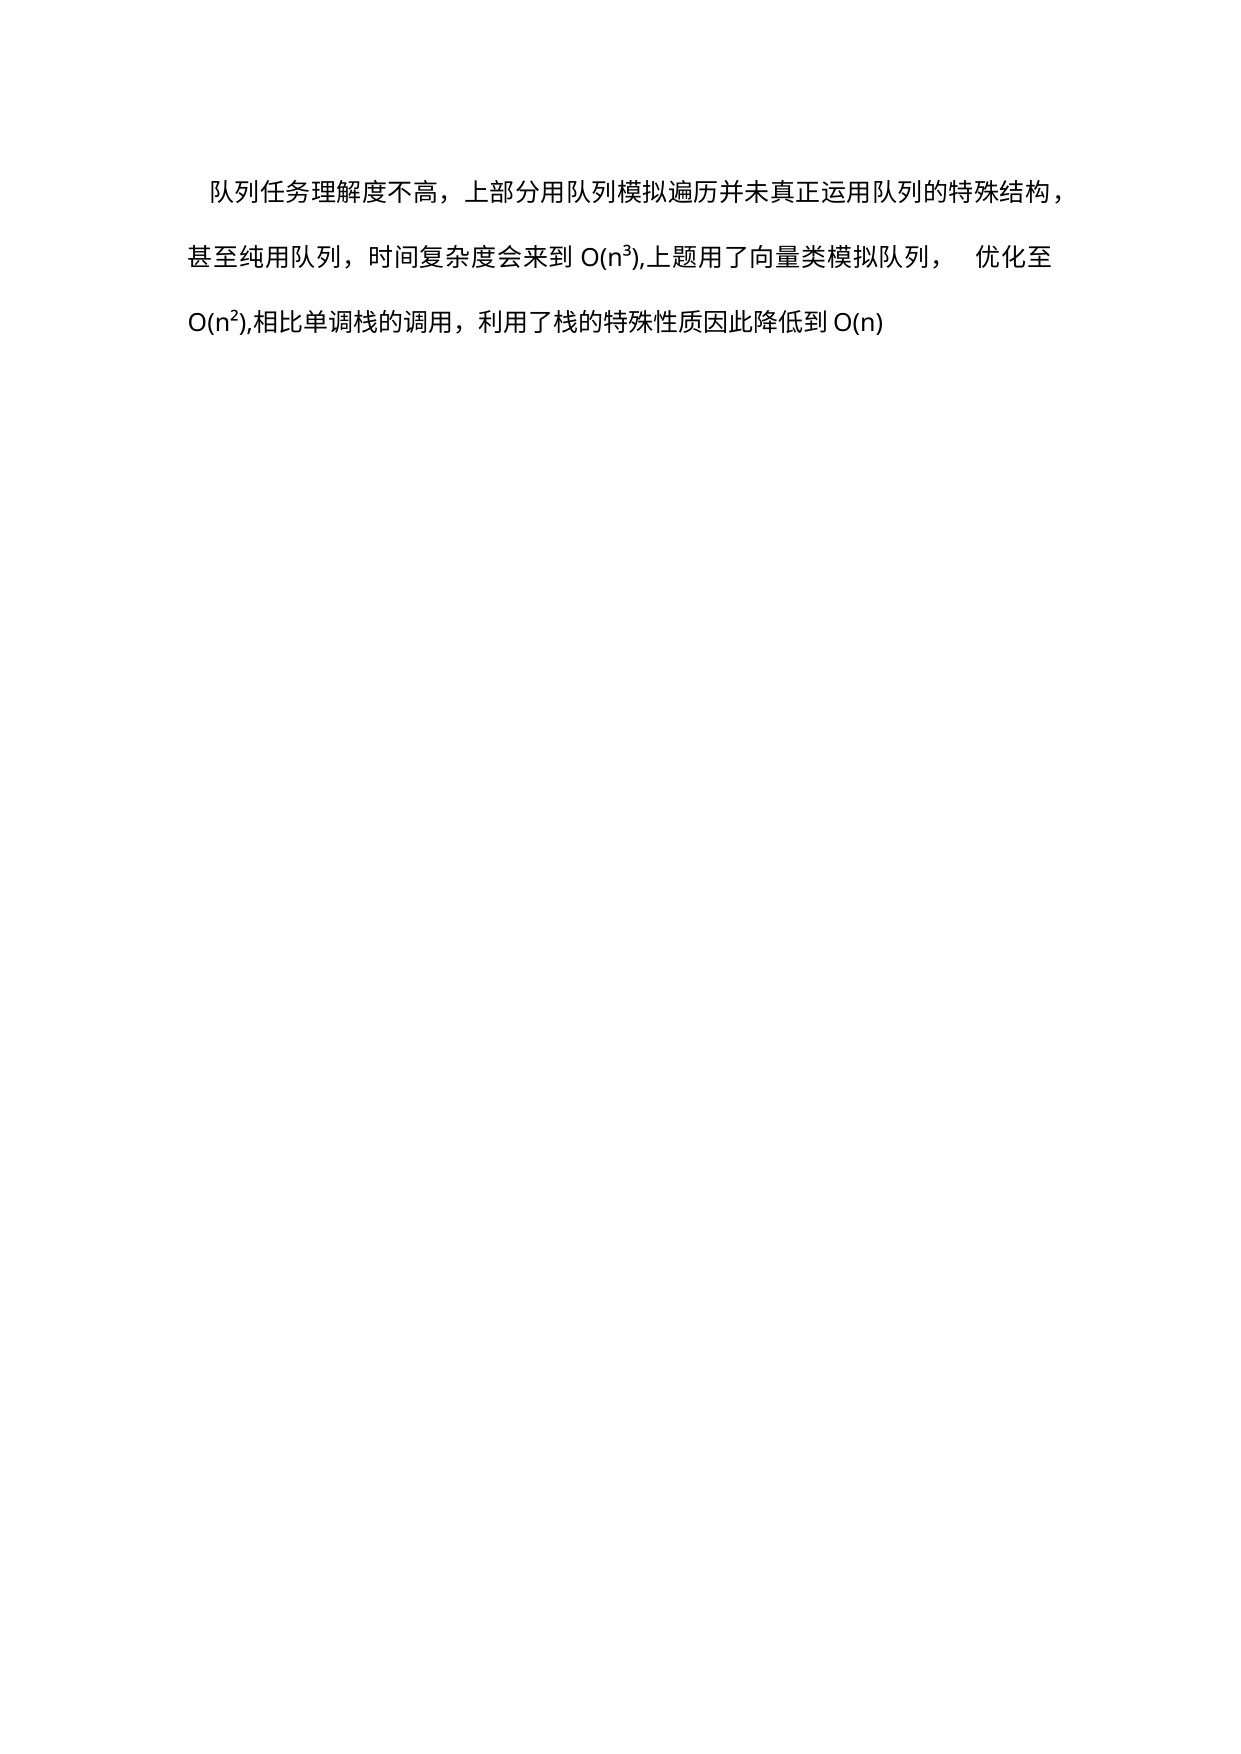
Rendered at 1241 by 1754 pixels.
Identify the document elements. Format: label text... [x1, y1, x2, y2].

text 队列任务理解度不高，上部分用队列模拟遍历并未真正运用队列的特殊结构，甚至纯用队列，时间复杂度会来到O(n³),上题用了向量类模拟队列， 优化至O(n²),相比单调栈的调用，利用了栈的特殊性质因此降低到O(n) [187, 158, 1053, 353]
